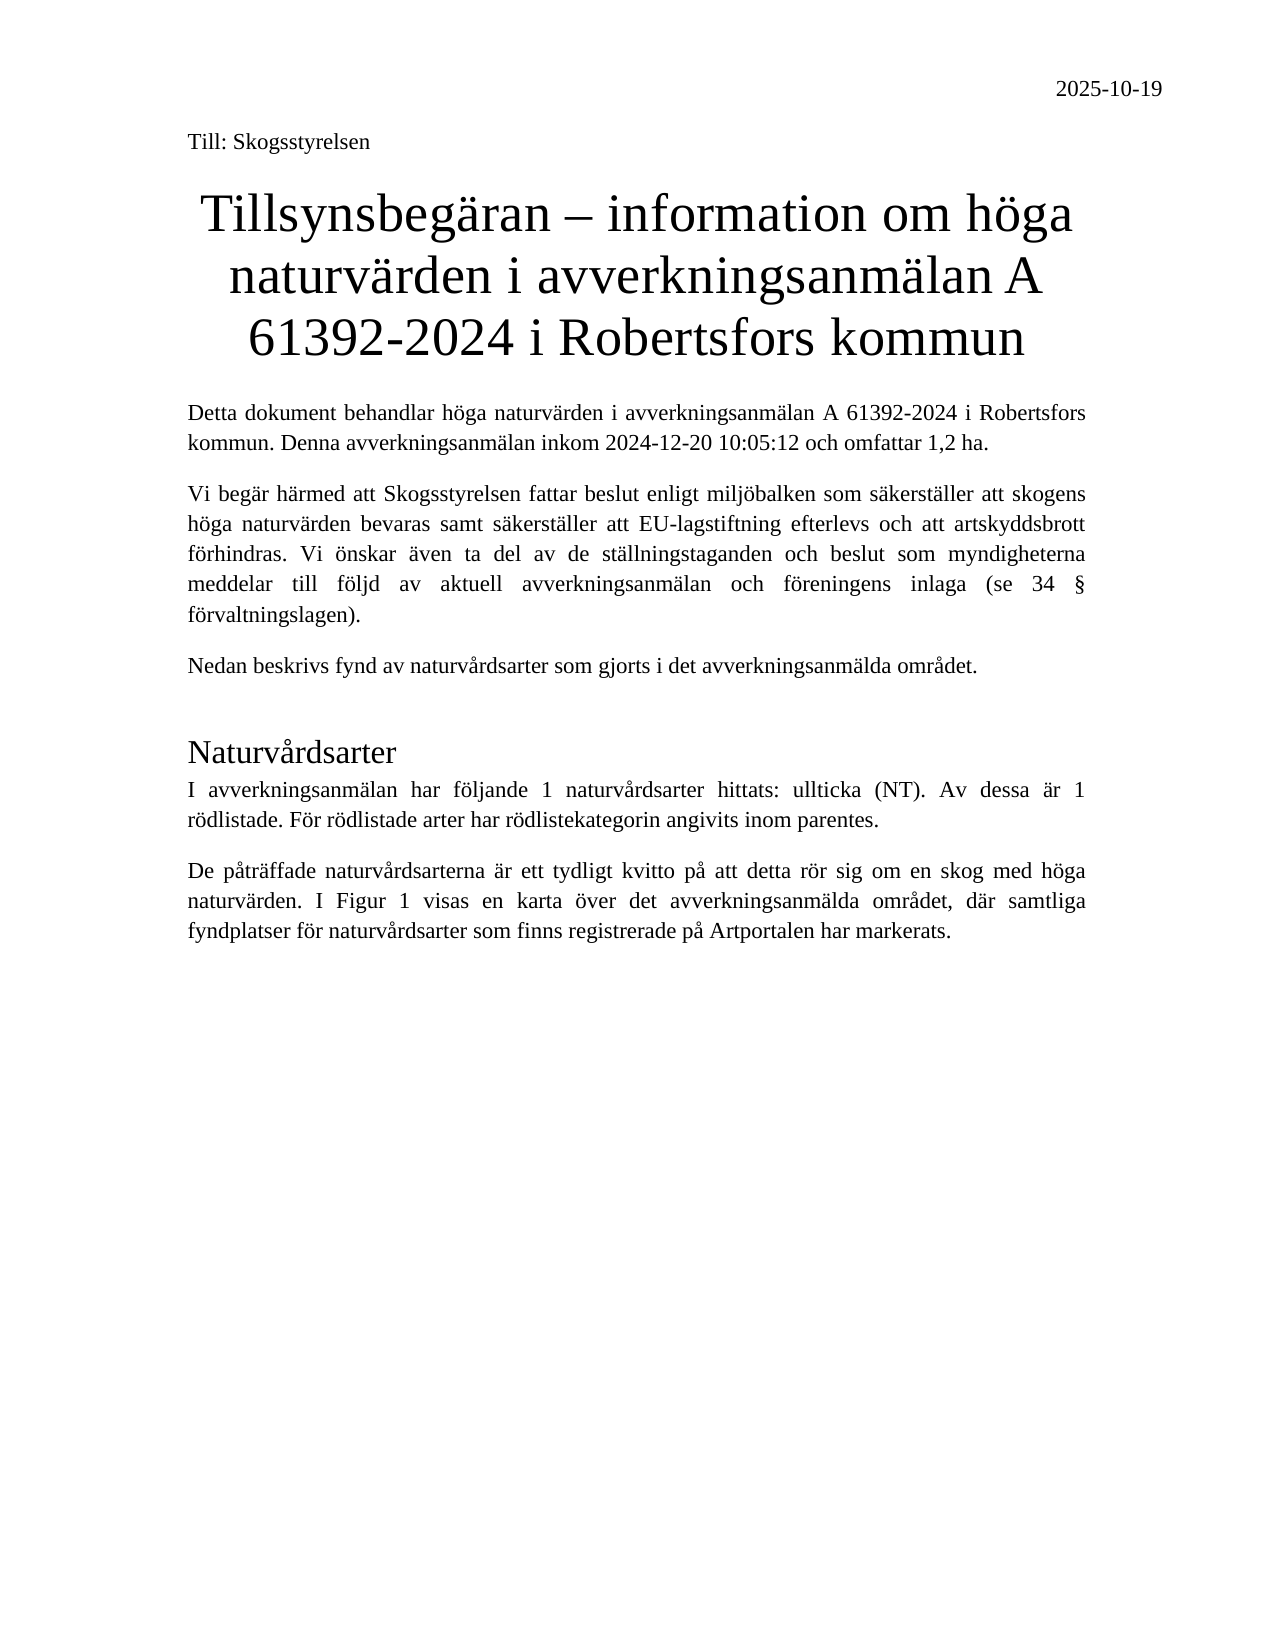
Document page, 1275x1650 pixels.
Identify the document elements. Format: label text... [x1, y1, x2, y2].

text Vi begär härmed att Skogsstyrelsen fattar beslut enligt miljöbalken som säkerställer att skogens höga naturvärden bevaras samt säkerställer att EU-lagstiftning efterlevs och att artskyddsbrott förhindras. Vi önskar även ta del av de ställningstaganden och beslut som myndigheterna meddelar till följd av aktuell avverkningsanmälan och föreningens inlaga (se 34 § förvaltningslagen). [187, 480, 1087, 627]
text I avverkningsanmälan har följande 1 naturvårdsarter hittats: ullticka (NT). Av dessa är 1 rödlistade. För rödlistade arter har rödlistekategorin angivits inom parentes. [187, 776, 1087, 832]
title Tillsynsbegäran – information om höga naturvärden i avverkningsanmälan A 61392-2024 i Robertsfors kommun [187, 180, 1087, 367]
subtitle Naturvårdsarter [187, 732, 1087, 770]
text Nedan beskrivs fynd av naturvårdsarter som gjorts i det avverkningsanmälda området. [187, 652, 1087, 678]
text De påträffade naturvårdsarterna är ett tydligt kvitto på att detta rör sig om en skog med höga naturvärden. I Figur 1 visas en karta över det avverkningsanmälda området, där samtliga fyndplatser för naturvårdsarter som finns registrerade på Artportalen har markerats. [187, 857, 1087, 944]
text Detta dokument behandlar höga naturvärden i avverkningsanmälan A 61392-2024 i Robertsfors kommun. Denna avverkningsanmälan inkom 2024-12-20 10:05:12 och omfattar 1,2 ha. [187, 398, 1087, 455]
